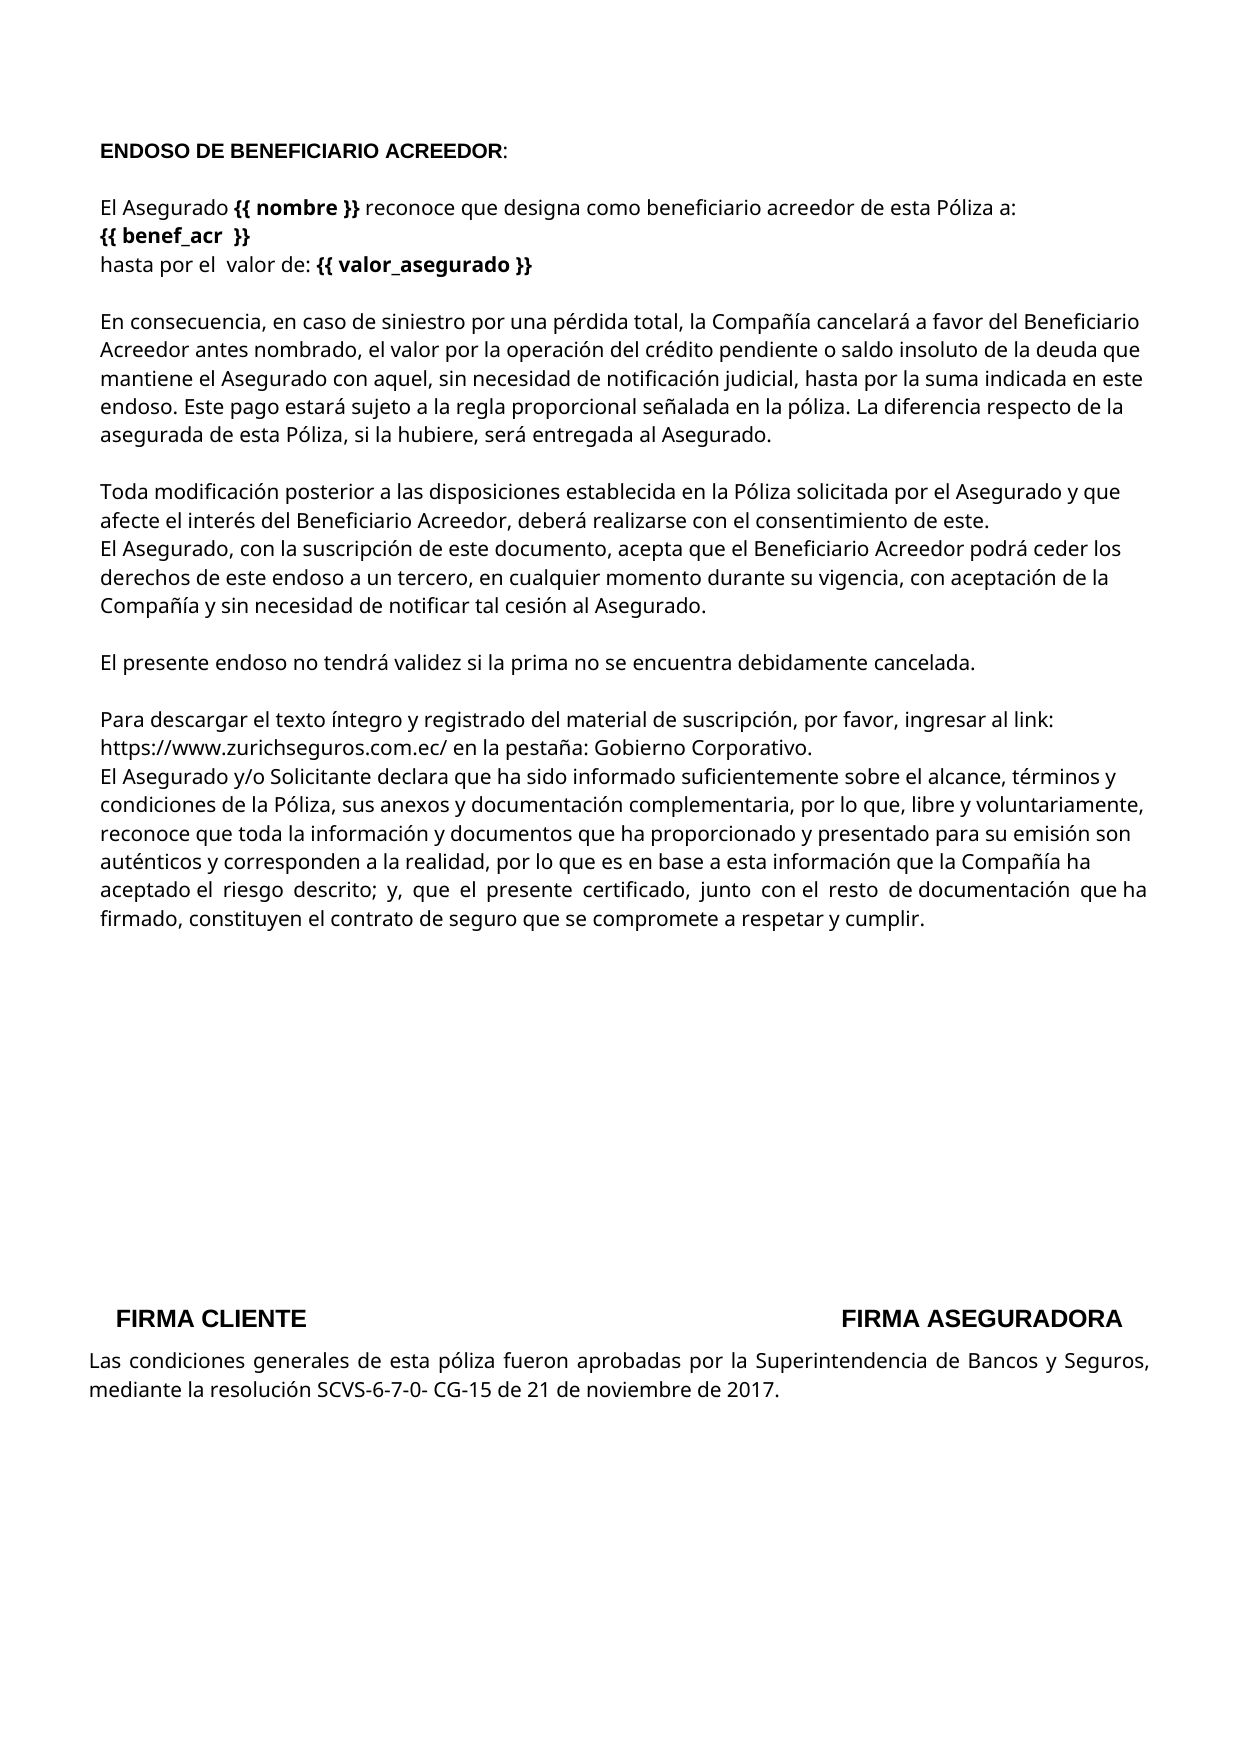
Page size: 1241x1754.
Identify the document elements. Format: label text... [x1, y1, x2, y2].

text El Asegurado y/o Solicitante declara que ha sido informado suficientemente sobre el alcance, términos y condiciones de la Póliza, sus anexos y documentación complementaria, por lo que, libre y voluntariamente, reconoce que toda la información y documentos que ha proporcionado y presentado para su emisión son auténticos y corresponden a la realidad, por lo que es en base a esta información que la Compañía ha aceptado el riesgo descrito; y, que el presente certificado, junto con el resto de documentación que ha firmado, constituyen el contrato de seguro que se compromete a respetar y cumplir. [100, 762, 1166, 932]
text Toda modificación posterior a las disposiciones establecida en la Póliza solicitada por el Asegurado y que afecte el interés del Beneficiario Acreedor, deberá realizarse con el consentimiento de este. [100, 477, 1166, 534]
text Las condiciones generales de esta póliza fueron aprobadas por la Superintendencia de Bancos y Seguros, mediante la resolución SCVS-6-7-0- CG-15 de 21 de noviembre de 2017. [89, 1346, 1150, 1403]
subtitle FIRMA CLIENTE FIRMA ASEGURADORA [116, 1304, 1166, 1333]
text En consecuencia, en caso de siniestro por una pérdida total, la Compañía cancelará a favor del Beneficiario Acreedor antes nombrado, el valor por la operación del crédito pendiente o saldo insoluto de la deuda que mantiene el Asegurado con aquel, sin necesidad de notificación judicial, hasta por la suma indicada en este endoso. Este pago estará sujeto a la regla proporcional señalada en la póliza. La diferencia respecto de la asegurada de esta Póliza, si la hubiere, será entregada al Asegurado. [100, 307, 1166, 449]
text hasta por el valor de: {{ valor_asegurado }} [100, 250, 1166, 278]
text Para descargar el texto íntegro y registrado del material de suscripción, por favor, ingresar al link: https://www.zurichseguros.com.ec/ en la pestaña: Gobierno Corporativo. [100, 705, 1166, 762]
text El Asegurado {{ nombre }} reconoce que designa como beneficiario acreedor de esta Póliza a: {{ benef_acr }} [100, 193, 1166, 250]
text El presente endoso no tendrá validez si la prima no se encuentra debidamente cancelada. [100, 648, 1166, 677]
text El Asegurado, con la suscripción de este documento, acepta que el Beneficiario Acreedor podrá ceder los derechos de este endoso a un tercero, en cualquier momento durante su vigencia, con aceptación de la Compañía y sin necesidad de notificar tal cesión al Asegurado. [100, 534, 1166, 620]
subtitle ENDOSO DE BENEFICIARIO ACREEDOR: [100, 136, 1166, 165]
